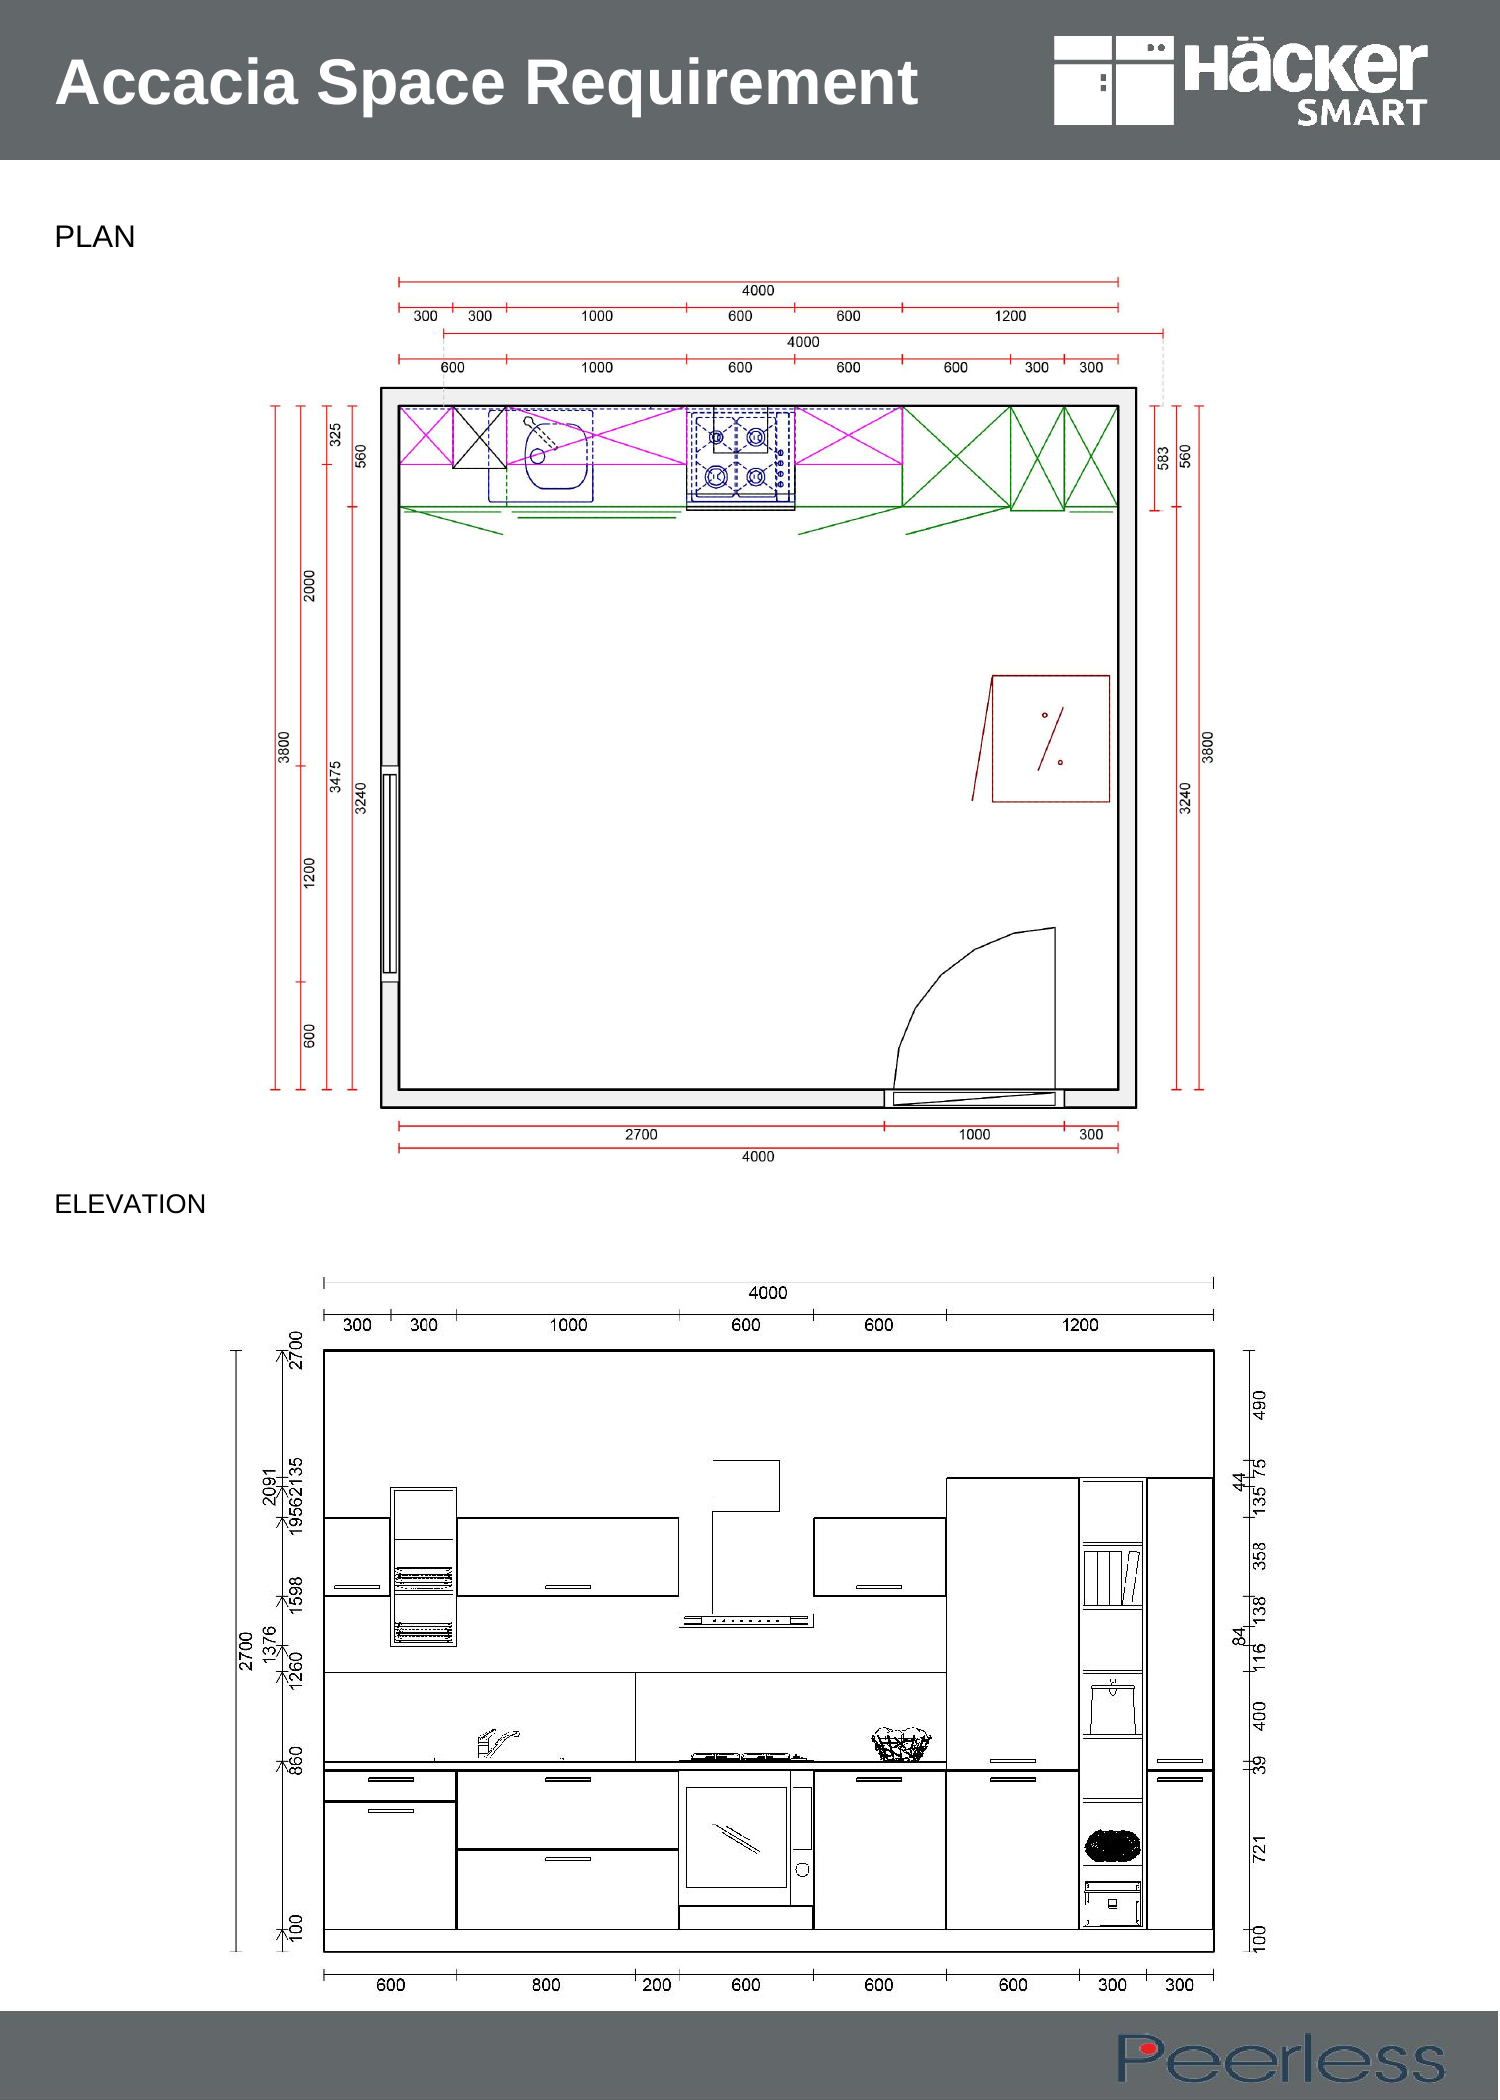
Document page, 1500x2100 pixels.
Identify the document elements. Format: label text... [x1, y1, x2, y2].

text ELEVATION [54, 1188, 923, 1219]
picture [0, 1273, 1498, 2100]
picture [262, 261, 1223, 1178]
text Accacia Space Requirement [54, 44, 923, 118]
text PLAN [54, 218, 923, 253]
picture [0, 0, 1500, 160]
